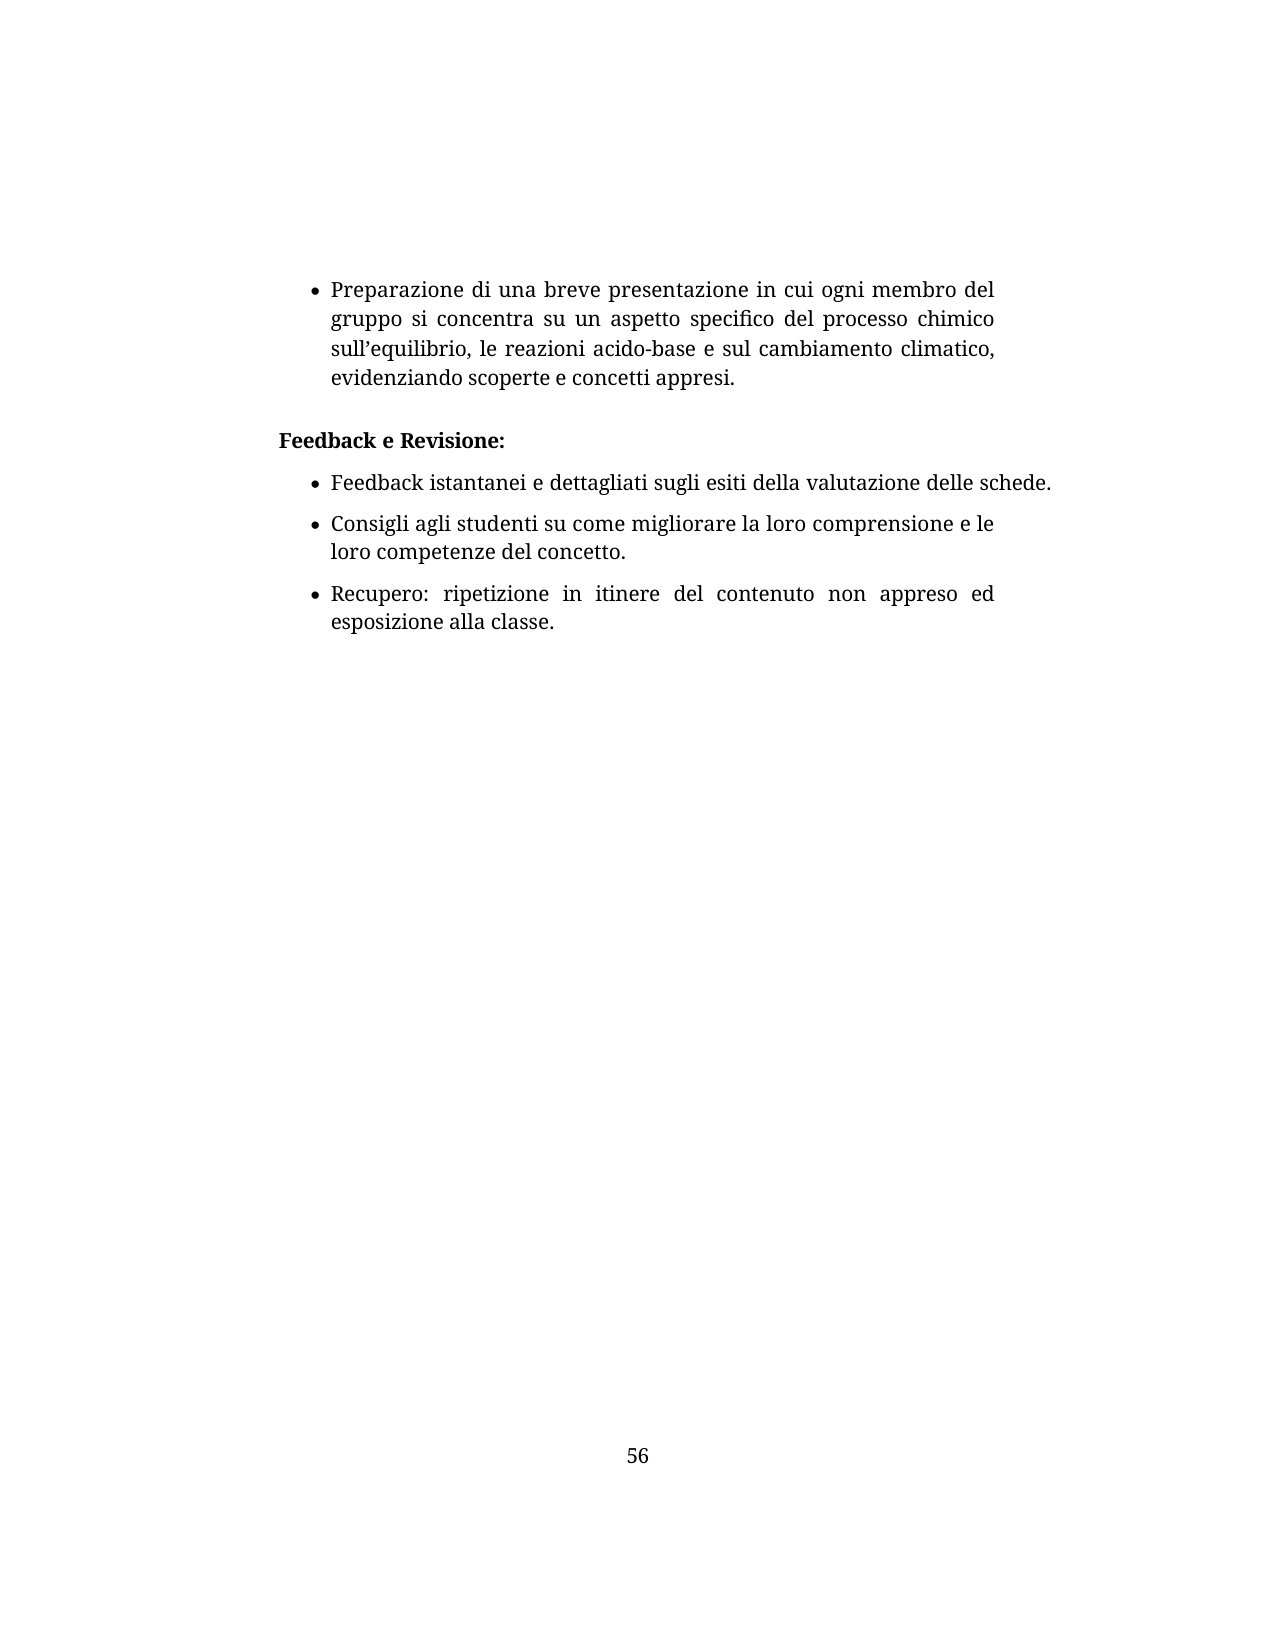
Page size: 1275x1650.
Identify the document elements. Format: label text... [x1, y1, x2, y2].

list Preparazione di una breve presentazione in cui ogni membro del gruppo si concentra su un aspetto specifico del processo chimico sull’equilibrio, le reazioni acido-base e sul cambiamento climatico, evidenziando scoperte e concetti appresi. [310, 275, 995, 391]
list Feedback istantanei e dettagliati sugli esiti della valutazione delle schede. [310, 468, 1096, 497]
subtitle Feedback e Revisione: [279, 426, 1096, 454]
list Recupero: ripetizione in itinere del contenuto non appreso ed esposizione alla classe. [310, 579, 995, 636]
list Consigli agli studenti su come migliorare la loro comprensione e le loro competenze del concetto. [310, 509, 995, 566]
